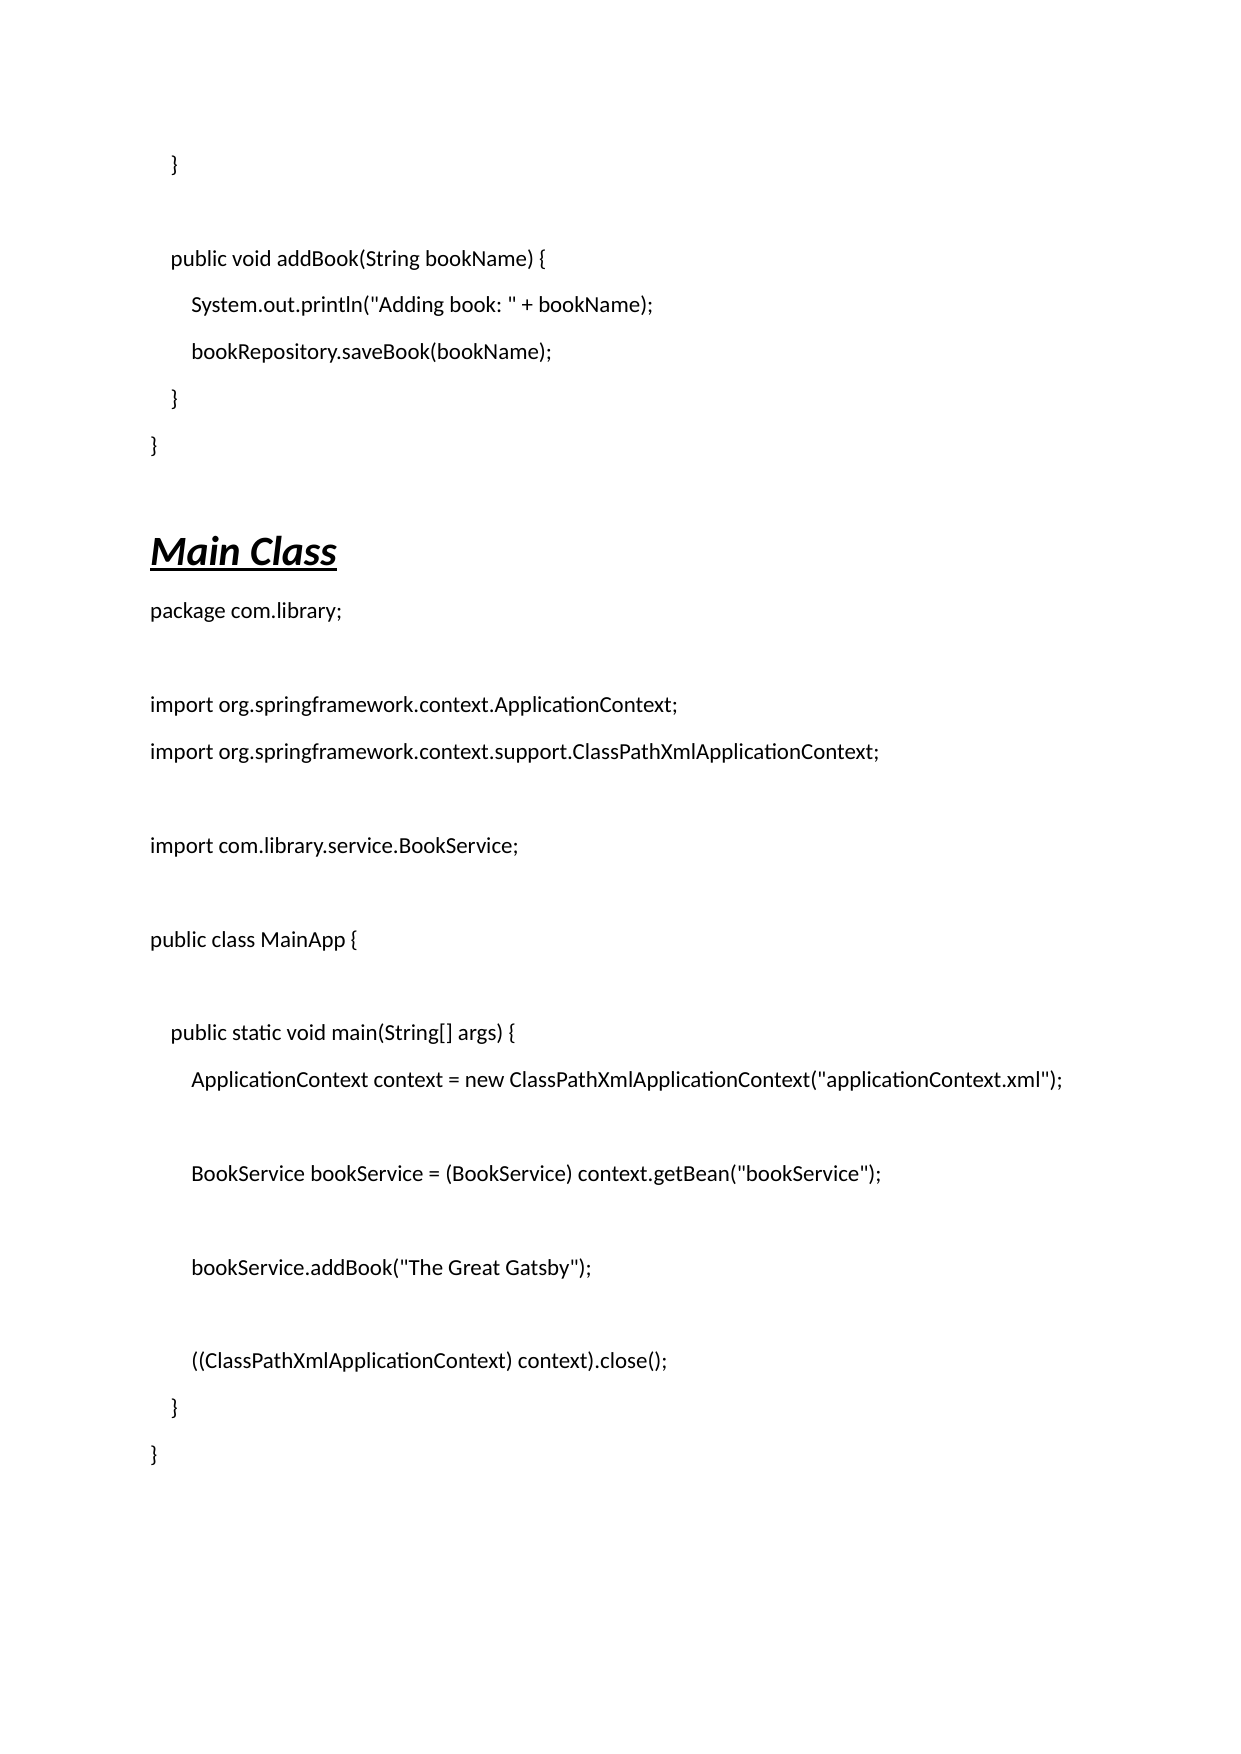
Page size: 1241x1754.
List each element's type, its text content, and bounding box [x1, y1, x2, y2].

text public void addBook(String bookName) { [150, 244, 1090, 272]
text public static void main(String[] args) { [150, 1018, 1090, 1046]
text BookService bookService = (BookService) context.getBean("bookService"); [150, 1159, 1090, 1187]
text import com.library.service.BookService; [150, 831, 1090, 859]
text bookRepository.saveBook(bookName); [150, 337, 1090, 366]
text ((ClassPathXmlApplicationContext) context).close(); [150, 1347, 1090, 1374]
text bookService.addBook("The Great Gatsby"); [150, 1253, 1090, 1281]
text } [150, 1393, 1090, 1421]
text } [150, 431, 1090, 459]
text } [150, 150, 1090, 178]
text import org.springframework.context.support.ClassPathXmlApplicationContext; [150, 737, 1090, 765]
text } [150, 1440, 1090, 1468]
text } [150, 384, 1090, 412]
text public class MainApp { [150, 925, 1090, 953]
text System.out.println("Adding book: " + bookName); [150, 291, 1090, 319]
text ApplicationContext context = new ClassPathXmlApplicationContext("applicationContext.xml"); [150, 1065, 1090, 1093]
text Main Class [150, 525, 1090, 576]
text import org.springframework.context.ApplicationContext; [150, 690, 1090, 718]
text package com.library; [150, 597, 1090, 624]
